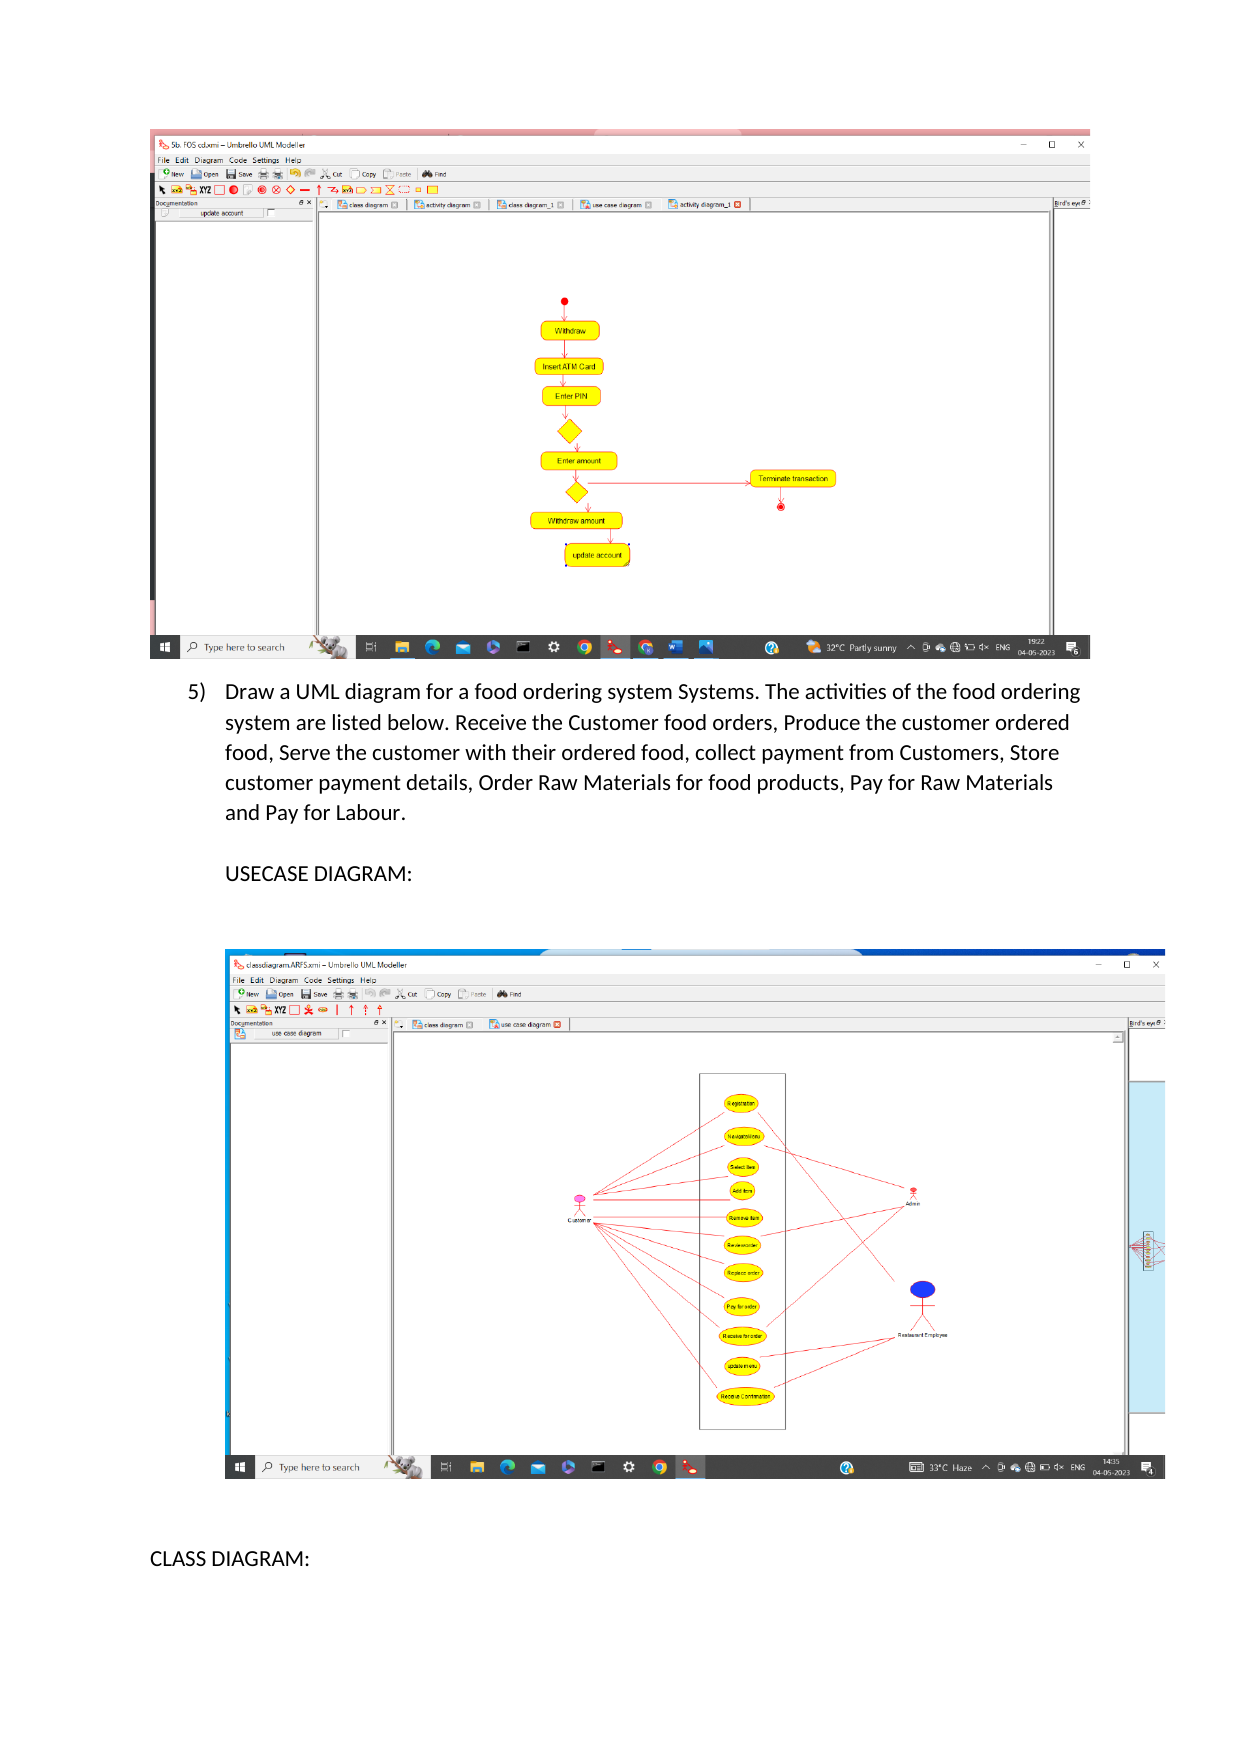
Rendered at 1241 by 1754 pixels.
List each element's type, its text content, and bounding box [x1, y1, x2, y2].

picture [407, 949, 428, 953]
picture [150, 129, 1091, 659]
list Draw a UML diagram for a food ordering system Systems. The activities of the food ordering system are listed below. Receive the Customer food orders, Produce the customer ordered food, Serve the customer with their ordered food, collect payment from Customers, Store customer payment details, Order Raw Materials for food products, Pay for Raw Materials and Pay for Labour. [187, 677, 1090, 826]
picture [225, 949, 1166, 1479]
list USECASE DIAGRAM: [225, 859, 1090, 887]
text CLASS DIAGRAM: [150, 1544, 1090, 1572]
